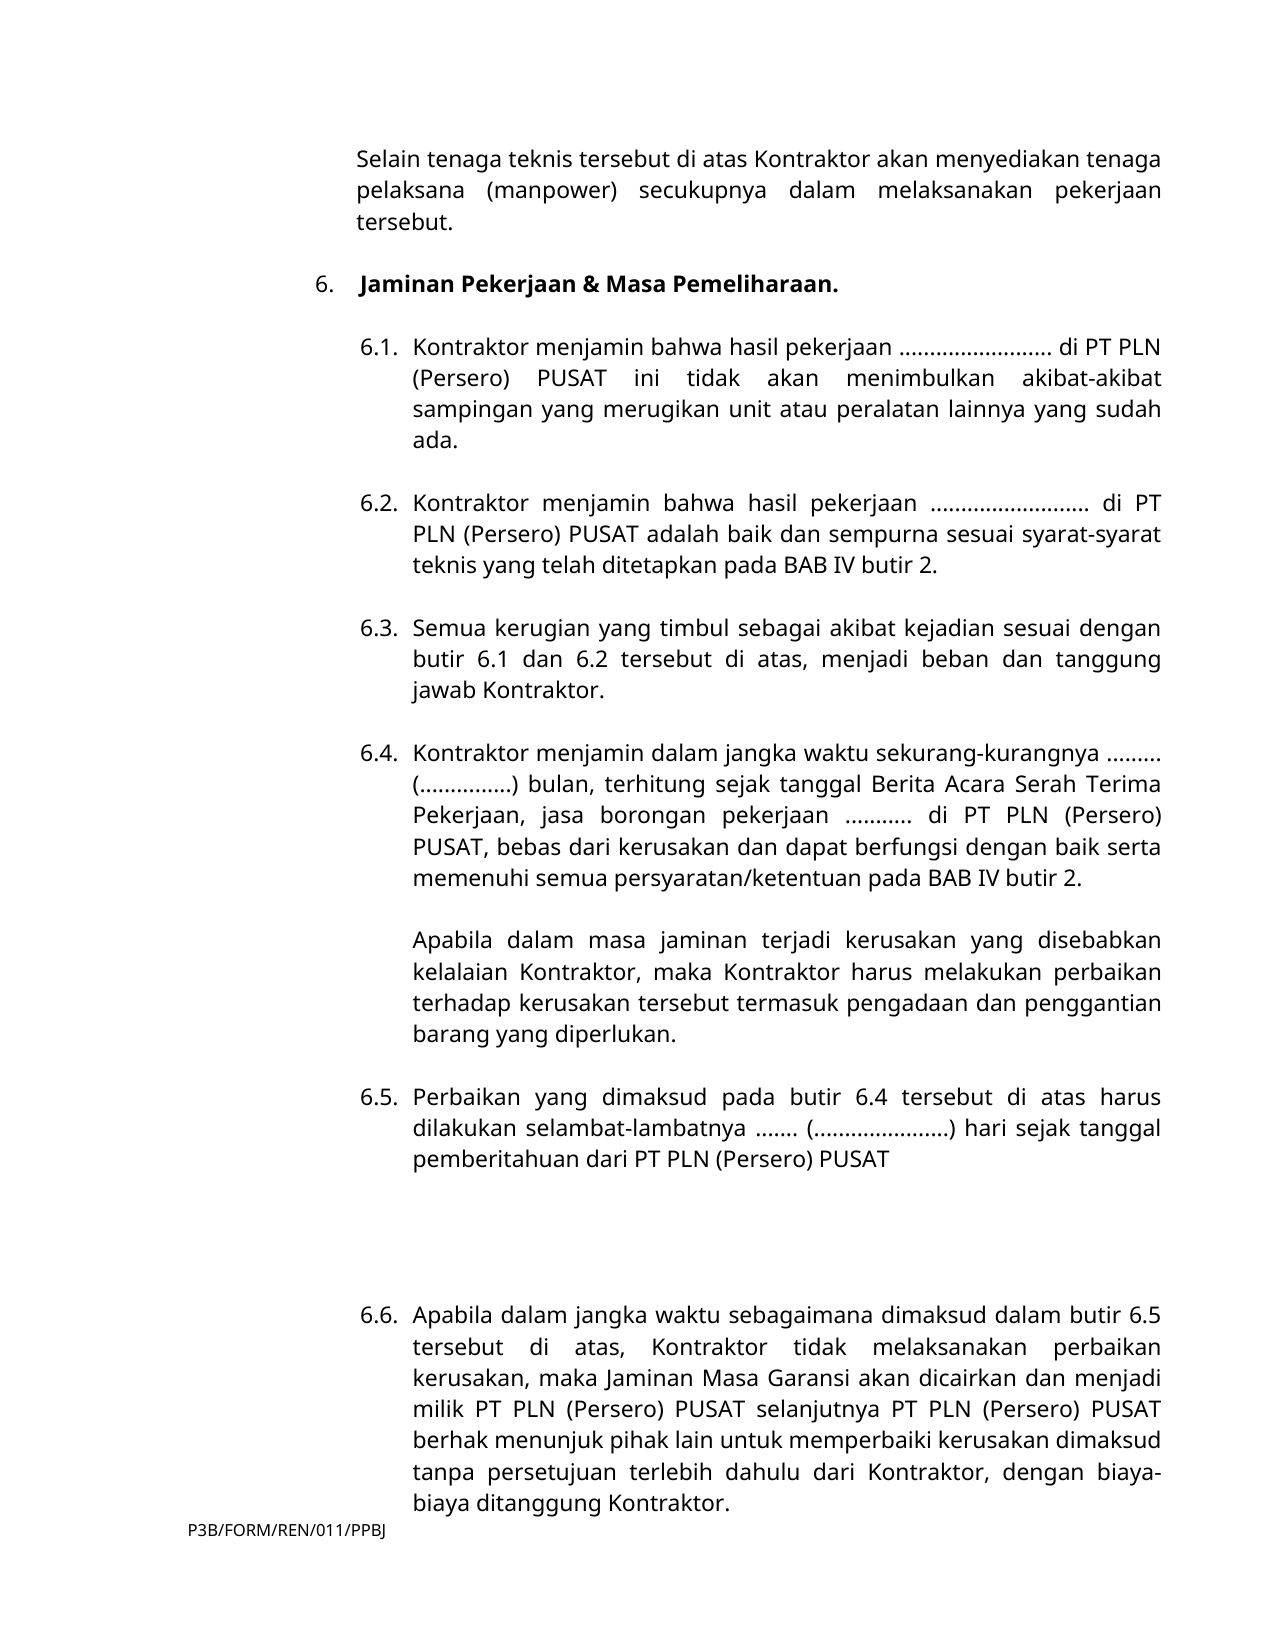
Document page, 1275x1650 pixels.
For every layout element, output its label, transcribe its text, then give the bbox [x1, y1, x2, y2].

text Selain tenaga teknis tersebut di atas Kontraktor akan menyediakan tenaga pelaksana (manpower) secukupnya dalam melaksanakan pekerjaan tersebut. [356, 143, 1162, 237]
list Kontraktor menjamin bahwa hasil pekerjaan ......................... di PT PLN (Persero) PUSAT ini tidak akan menimbulkan akibat-akibat sampingan yang merugikan unit atau peralatan lainnya yang sudah ada. [360, 331, 1162, 456]
list Jaminan Pekerjaan & Masa Pemeliharaan. [315, 268, 1162, 299]
list Semua kerugian yang timbul sebagai akibat kejadian sesuai dengan butir 6.1 dan 6.2 tersebut di atas, menjadi beban dan tanggung jawab Kontraktor. [360, 612, 1162, 706]
list Kontraktor menjamin bahwa hasil pekerjaan .......................... di PT PLN (Persero) PUSAT adalah baik dan sempurna sesuai syarat-syarat teknis yang telah ditetapkan pada BAB IV butir 2. [360, 487, 1162, 581]
list Apabila dalam jangka waktu sebagaimana dimaksud dalam butir 6.5 tersebut di atas, Kontraktor tidak melaksanakan perbaikan kerusakan, maka Jaminan Masa Garansi akan dicairkan dan menjadi milik PT PLN (Persero) PUSAT selanjutnya PT PLN (Persero) PUSAT berhak menunjuk pihak lain untuk memperbaiki kerusakan dimaksud tanpa persetujuan terlebih dahulu dari Kontraktor, dengan biaya-biaya ditanggung Kontraktor. [360, 1299, 1162, 1518]
list Kontraktor menjamin dalam jangka waktu sekurang-kurangnya ......... (...............) bulan, terhitung sejak tanggal Berita Acara Serah Terima Pekerjaan, jasa borongan pekerjaan ........... di PT PLN (Persero) PUSAT, bebas dari kerusakan dan dapat berfungsi dengan baik serta memenuhi semua persyaratan/ketentuan pada BAB IV butir 2. [360, 737, 1162, 893]
text Apabila dalam masa jaminan terjadi kerusakan yang disebabkan kelalaian Kontraktor, maka Kontraktor harus melakukan perbaikan terhadap kerusakan tersebut termasuk pengadaan dan penggantian barang yang diperlukan. [412, 924, 1162, 1049]
list Perbaikan yang dimaksud pada butir 6.4 tersebut di atas harus dilakukan selambat-lambatnya ....... (......................) hari sejak tanggal pemberitahuan dari PT PLN (Persero) PUSAT [360, 1081, 1162, 1174]
